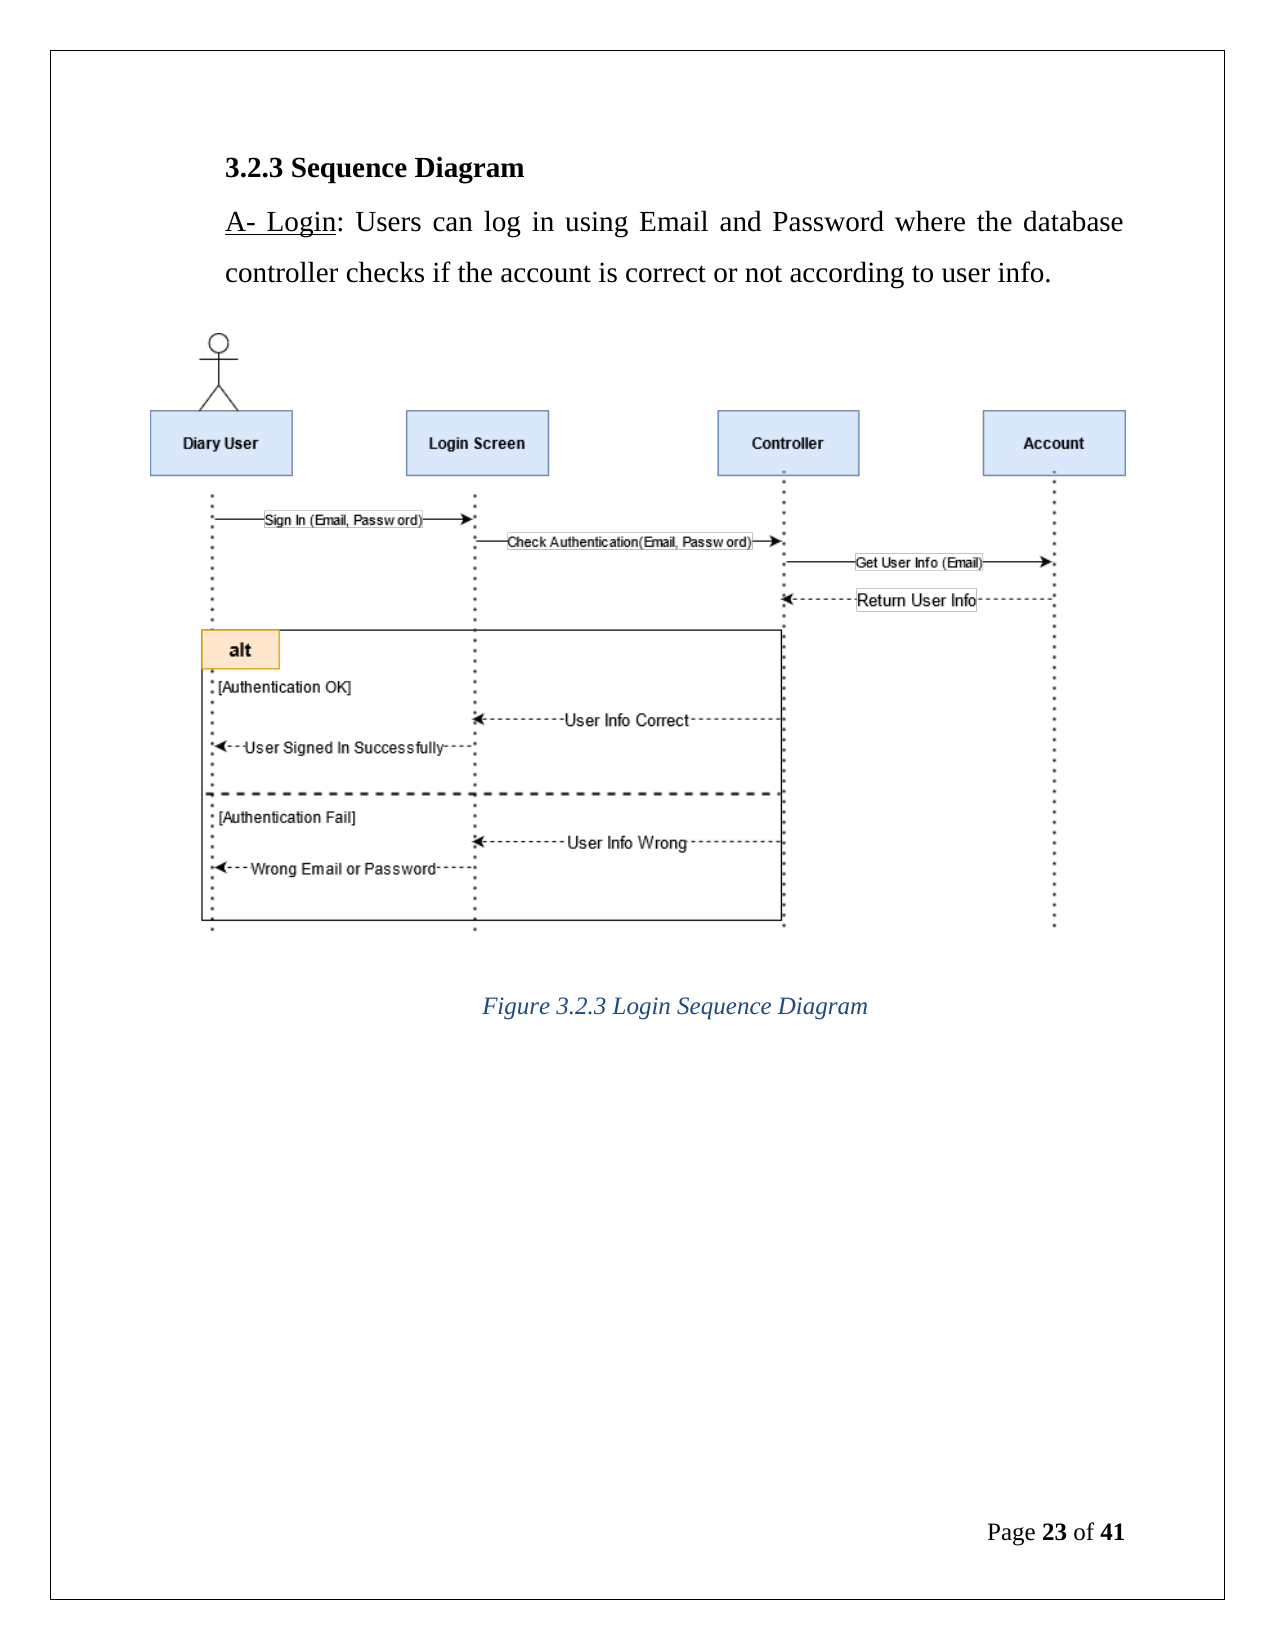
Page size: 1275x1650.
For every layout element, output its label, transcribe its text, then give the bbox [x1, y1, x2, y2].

picture [150, 333, 1126, 934]
text Figure 3.2.3 Login Sequence Diagram [150, 991, 1125, 1020]
subtitle A- Login: Users can log in using Email and Password where the database controller checks if the account is correct or not according to user info. [225, 204, 1125, 288]
subtitle 3.2.3 Sequence Diagram [225, 150, 1125, 183]
